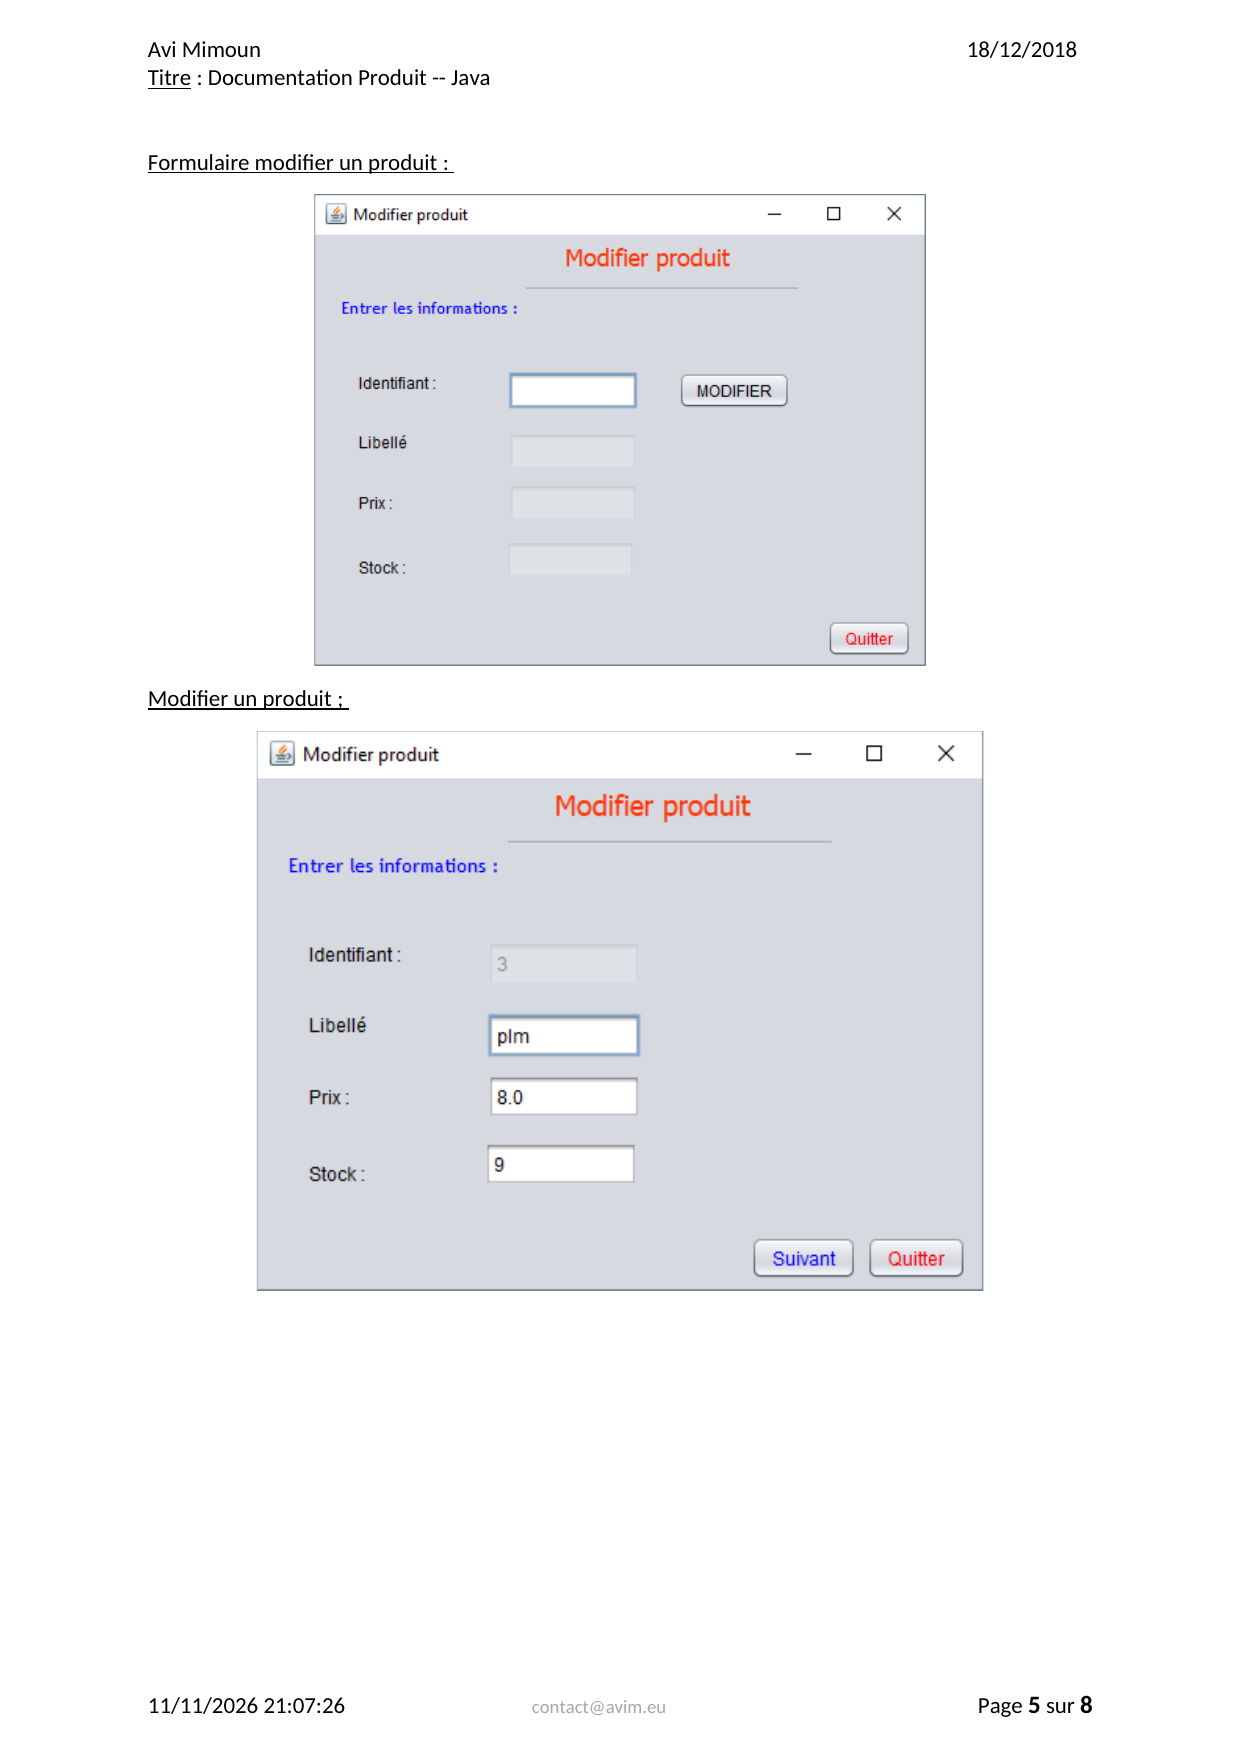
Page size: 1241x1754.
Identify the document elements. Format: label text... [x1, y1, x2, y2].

picture [256, 731, 984, 1291]
picture [314, 194, 926, 666]
text Formulaire modifier un produit : [148, 148, 1093, 176]
text Modifier un produit ; [148, 684, 1093, 712]
